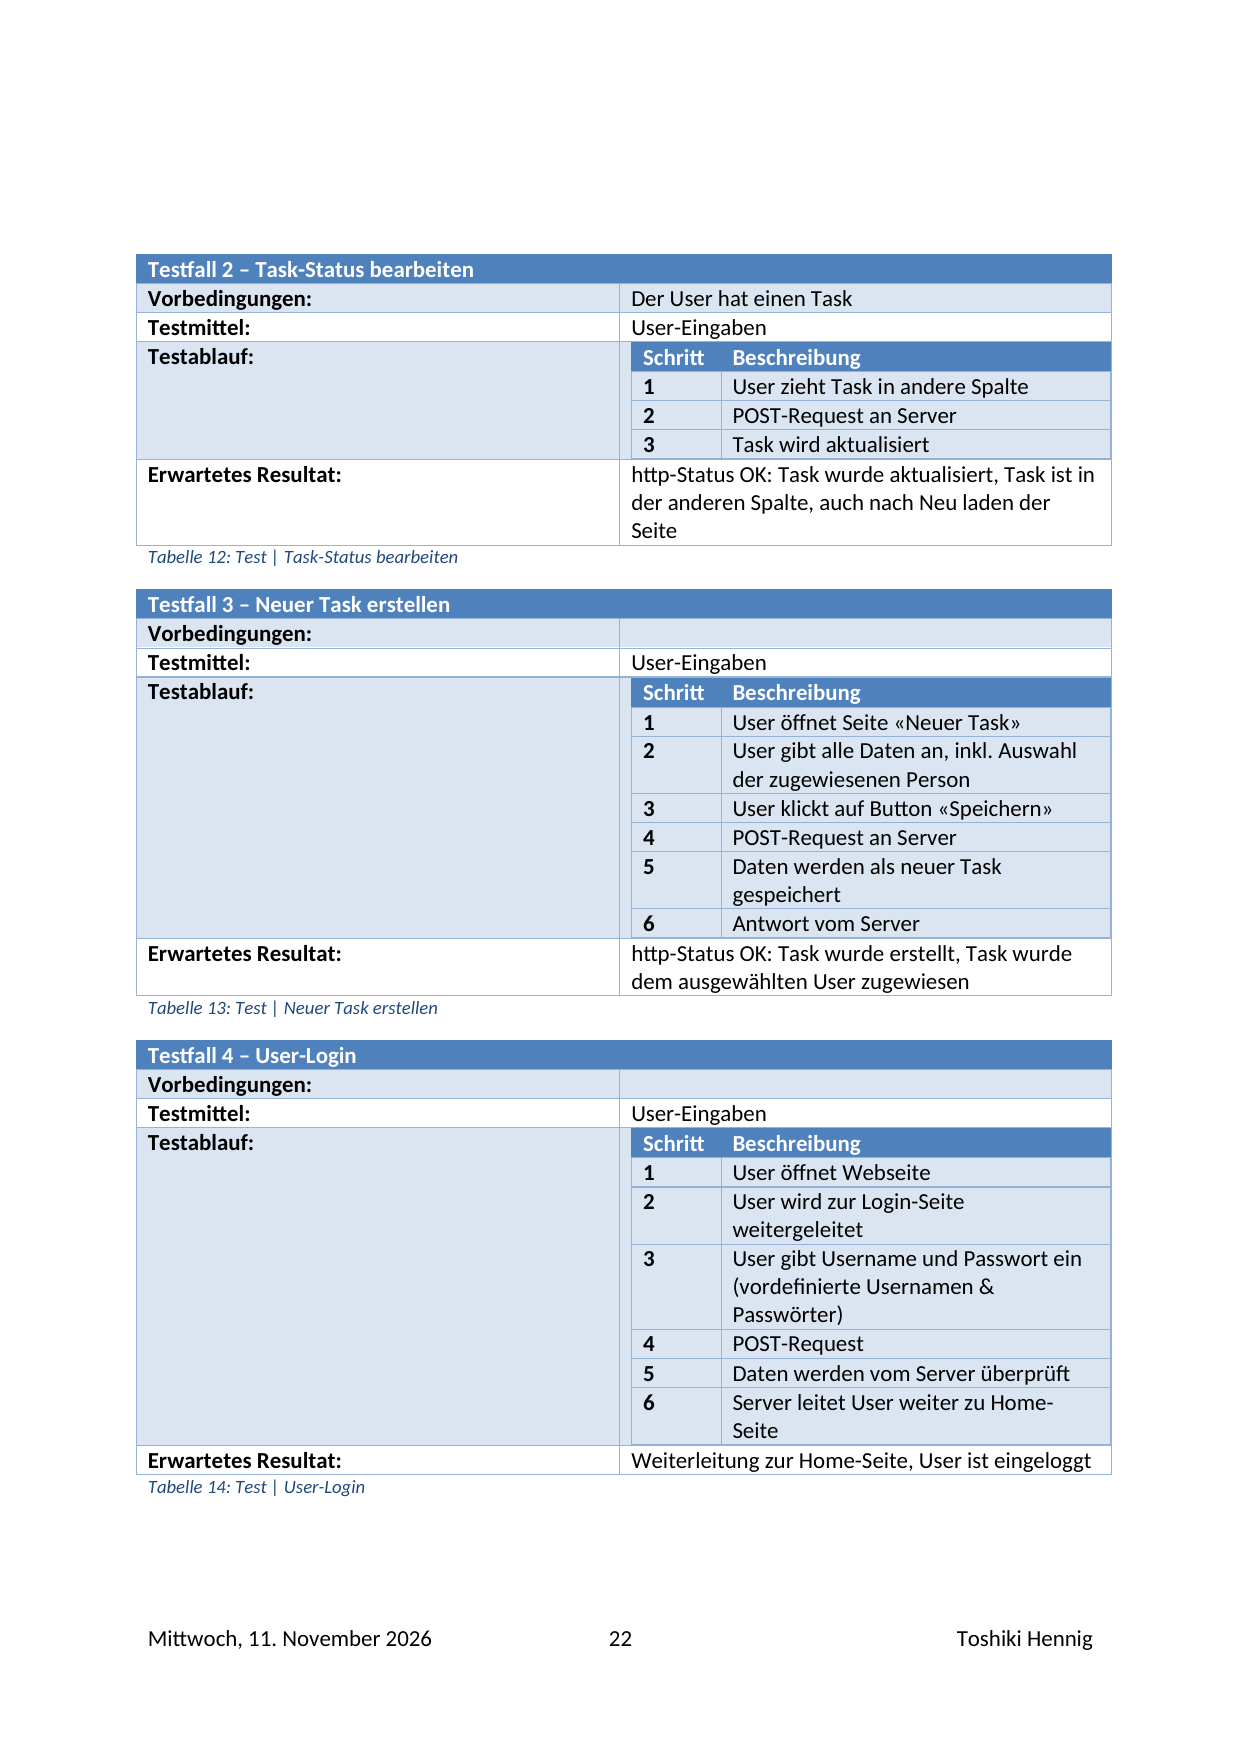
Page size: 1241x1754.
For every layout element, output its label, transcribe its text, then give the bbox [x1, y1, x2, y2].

table_cell [722, 909, 1110, 937]
table_cell Testmittel: [137, 649, 619, 676]
table_cell [722, 823, 1110, 851]
table_cell [632, 823, 721, 851]
table_cell Vorbedingungen: [137, 284, 619, 312]
table_cell [722, 401, 1110, 429]
table_header Testfall 2 – Task-Status bearbeiten [137, 255, 1111, 283]
table_cell Testablauf: [137, 342, 619, 459]
table_cell [620, 678, 631, 938]
table_cell Vorbedingungen: [137, 1070, 619, 1098]
table_cell Testablauf: [137, 1128, 619, 1445]
table_cell [620, 619, 1111, 647]
table_cell [620, 1128, 631, 1445]
table_cell [722, 1330, 1110, 1358]
table_cell [620, 342, 631, 459]
table_cell [632, 909, 721, 937]
table_cell Testablauf: [137, 678, 619, 938]
table_cell Erwartetes Resultat: [137, 939, 619, 995]
table_cell Vorbedingungen: [137, 619, 619, 647]
table_cell http-Status OK: Task wurde aktualisiert, Task ist in der anderen Spalte, auch nach Neu laden der Seite [620, 460, 1111, 544]
table_cell Testmittel: [137, 1099, 619, 1127]
table_cell [722, 1188, 1110, 1244]
table_cell [722, 737, 1110, 793]
table_cell [632, 1330, 721, 1358]
table_header Testfall 3 – Neuer Task erstellen [137, 590, 1111, 618]
table_cell Erwartetes Resultat: [137, 460, 619, 544]
table_cell [632, 401, 721, 429]
table_cell [632, 737, 721, 793]
table_cell User-Eingaben [620, 1099, 1111, 1127]
table_cell Testmittel: [137, 313, 619, 341]
table_cell User-Eingaben [620, 313, 1111, 341]
table_cell Erwartetes Resultat: [137, 1446, 619, 1474]
table_cell http-Status OK: Task wurde erstellt, Task wurde dem ausgewählten User zugewiesen [620, 939, 1111, 995]
table_cell [632, 1388, 721, 1444]
table_cell [632, 1188, 721, 1244]
table_header Testfall 4 – User-Login [137, 1041, 1111, 1069]
table_cell [722, 1388, 1110, 1444]
table_cell Weiterleitung zur Home-Seite, User ist eingeloggt [620, 1446, 1111, 1474]
table_cell Der User hat einen Task [620, 284, 1111, 312]
table_cell [620, 1070, 1111, 1098]
table_cell User-Eingaben [620, 649, 1111, 676]
